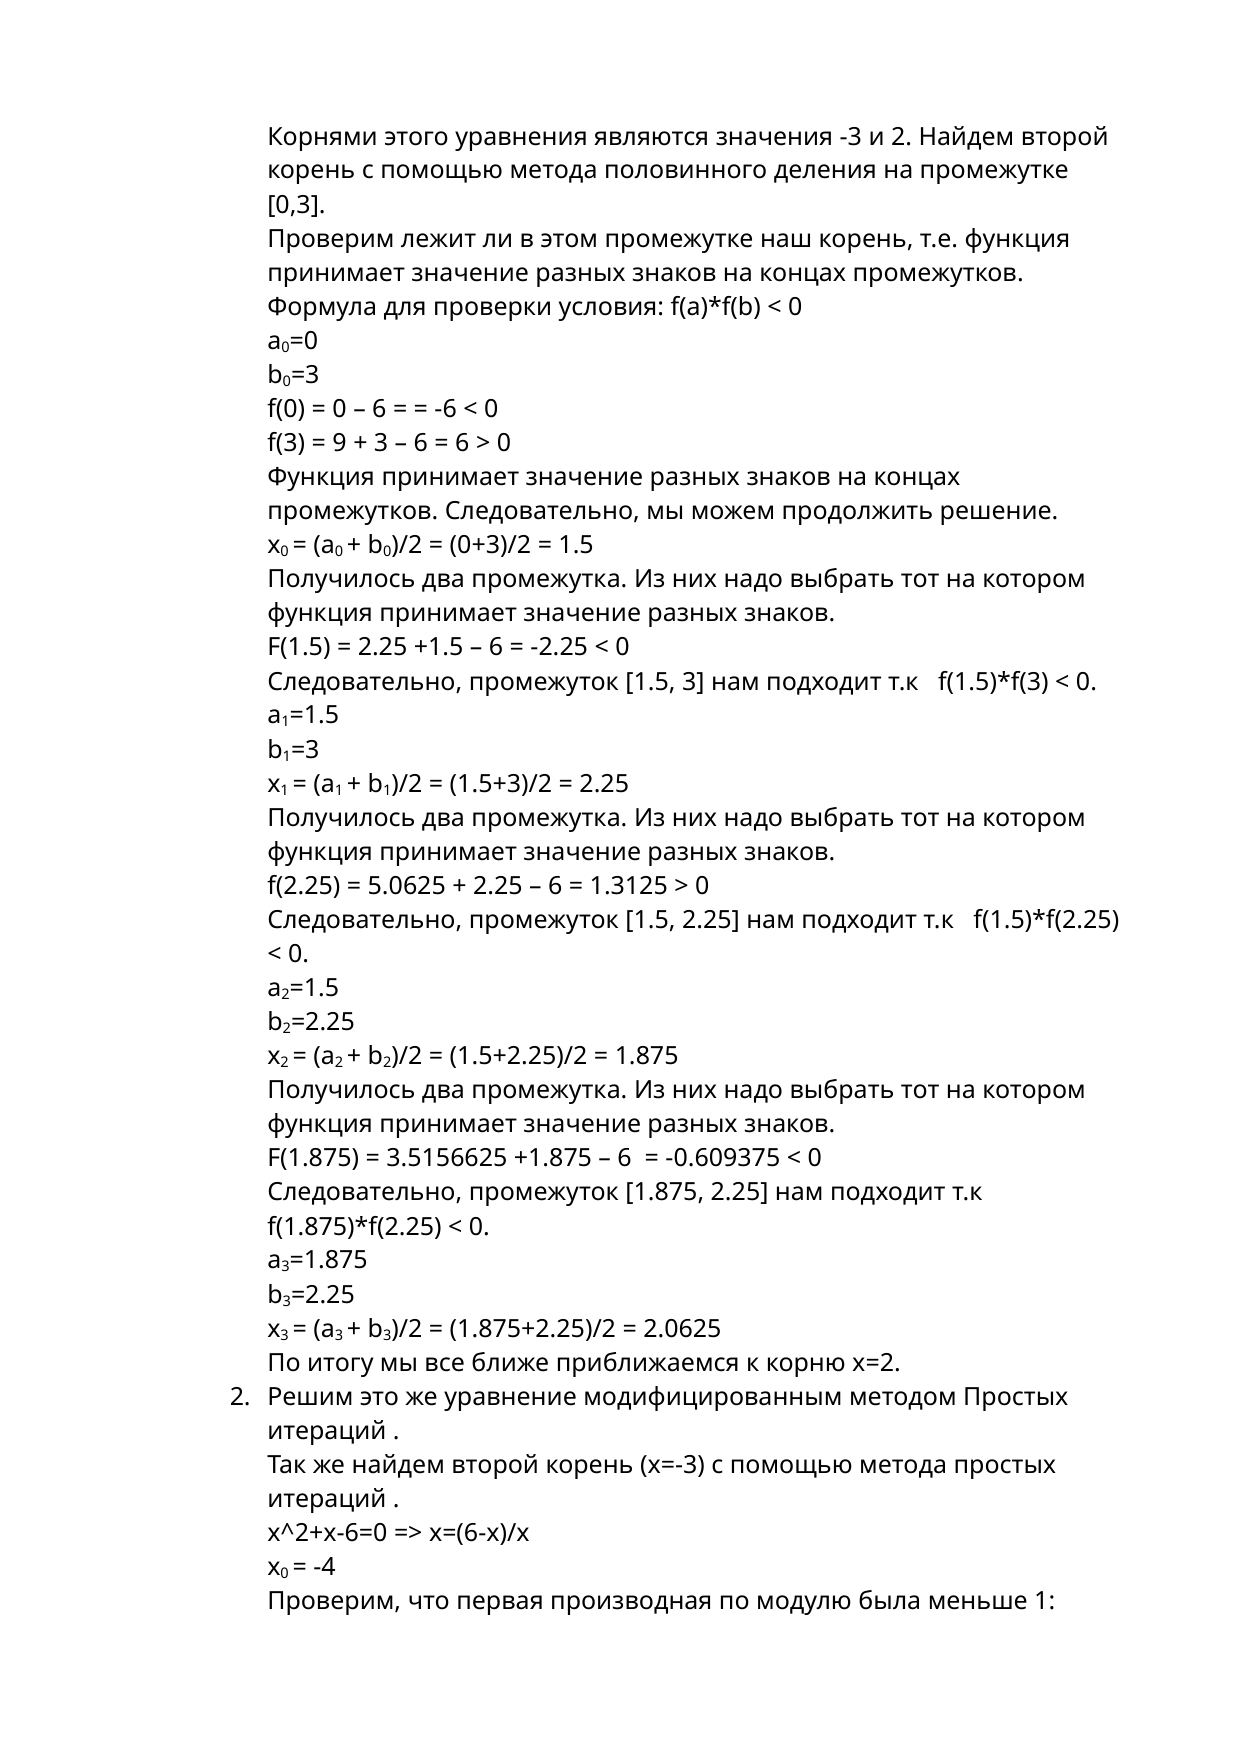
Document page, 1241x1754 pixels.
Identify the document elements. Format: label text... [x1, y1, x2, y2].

list a2=1.5 [267, 970, 1122, 1004]
list Функция принимает значение разных знаков на концах промежутков. Следовательно, мы можем продолжить решение. [267, 459, 1122, 527]
list x2 = (a2 + b2)/2 = (1.5+2.25)/2 = 1.875 [267, 1038, 1122, 1072]
list b1=3 [267, 731, 1122, 765]
list Решим это же уравнение модифицированным методом Простых итераций . [229, 1378, 1122, 1447]
list По итогу мы все ближе приближаемся к корню x=2. [267, 1344, 1122, 1378]
list Формула для проверки условия: f(а)*f(b) < 0 [267, 288, 1122, 322]
list f(2.25) = 5.0625 + 2.25 – 6 = 1.3125 > 0 [267, 867, 1122, 902]
list a3=1.875 [267, 1242, 1122, 1276]
list a1=1.5 [267, 697, 1122, 731]
list F(1.875) = 3.5156625 +1.875 – 6 = -0.609375 < 0 [267, 1140, 1122, 1174]
list x^2+x-6=0 => x=(6-x)/x [267, 1515, 1122, 1549]
list b2=2.25 [267, 1004, 1122, 1038]
list b3=2.25 [267, 1276, 1122, 1310]
list x3 = (a3 + b3)/2 = (1.875+2.25)/2 = 2.0625 [267, 1310, 1122, 1344]
list Так же найдем второй корень (x=-3) с помощью метода простых итераций . [267, 1447, 1122, 1515]
list b0=3 [267, 357, 1122, 391]
list x1 = (a1 + b1)/2 = (1.5+3)/2 = 2.25 [267, 765, 1122, 799]
list Следовательно, промежуток [1.875, 2.25] нам подходит т.к f(1.875)*f(2.25) < 0. [267, 1174, 1122, 1242]
list Получилось два промежутка. Из них надо выбрать тот на котором функция принимает значение разных знаков. [267, 1072, 1122, 1140]
list a0=0 [267, 322, 1122, 357]
list x0 = -4 [267, 1549, 1122, 1583]
list Следовательно, промежуток [1.5, 3] нам подходит т.к f(1.5)*f(3) < 0. [267, 663, 1122, 697]
list Проверим лежит ли в этом промежутке наш корень, т.е. функция принимает значение разных знаков на концах промежутков. [267, 220, 1122, 288]
list F(1.5) = 2.25 +1.5 – 6 = -2.25 < 0 [267, 629, 1122, 663]
list f(0) = 0 – 6 = = -6 < 0 [267, 391, 1122, 425]
list Корнями этого уравнения являются значения -3 и 2. Найдем второй корень с помощью метода половинного деления на промежутке [0,3]. [267, 118, 1122, 220]
list x0 = (a0 + b0)/2 = (0+3)/2 = 1.5 [267, 527, 1122, 561]
list Проверим, что первая производная по модулю была меньше 1: [267, 1583, 1122, 1617]
list Следовательно, промежуток [1.5, 2.25] нам подходит т.к f(1.5)*f(2.25) < 0. [267, 902, 1122, 970]
list Получилось два промежутка. Из них надо выбрать тот на котором функция принимает значение разных знаков. [267, 561, 1122, 629]
list f(3) = 9 + 3 – 6 = 6 > 0 [267, 425, 1122, 459]
list Получилось два промежутка. Из них надо выбрать тот на котором функция принимает значение разных знаков. [267, 799, 1122, 867]
